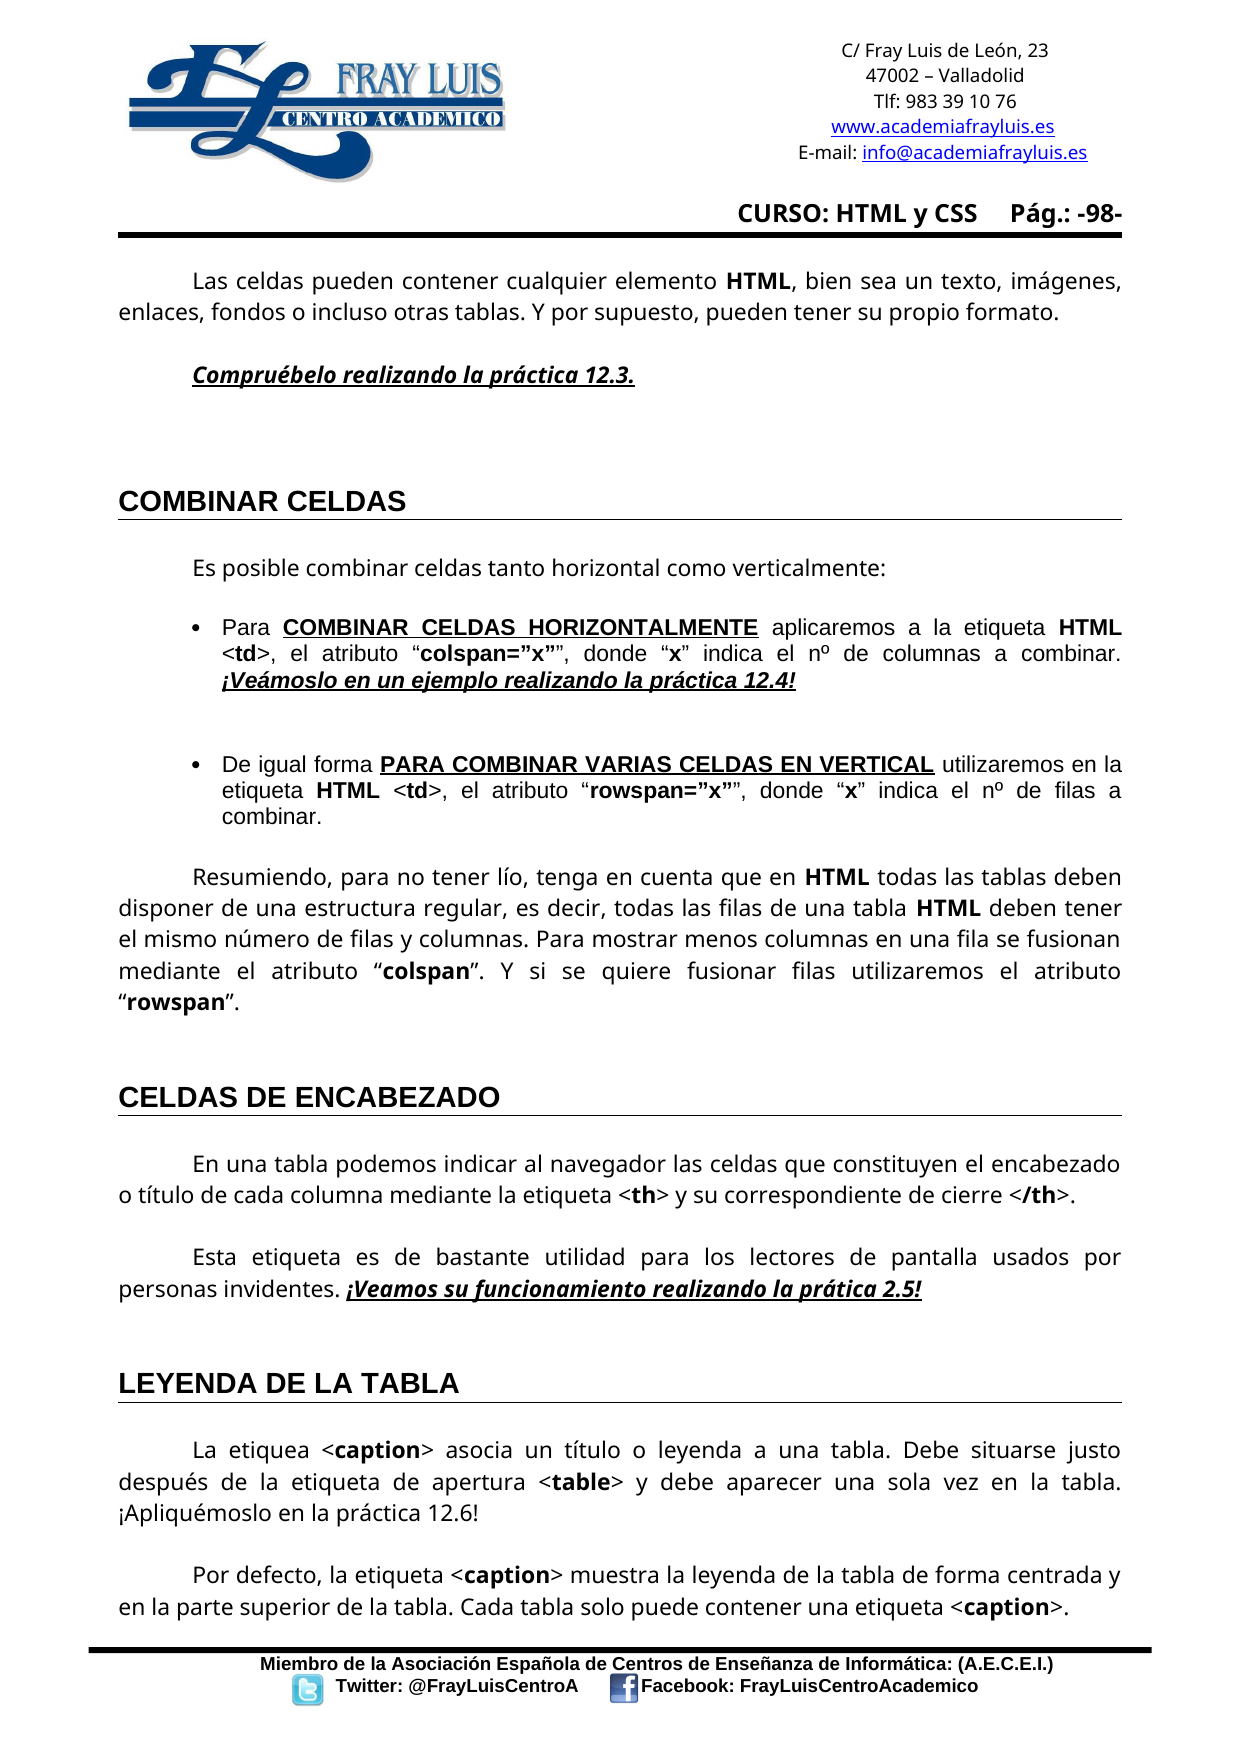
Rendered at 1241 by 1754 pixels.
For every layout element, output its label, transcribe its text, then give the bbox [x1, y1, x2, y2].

text La etiquea <caption> asocia un título o leyenda a una tabla. Debe situarse justo después de la etiqueta de apertura <table> y debe aparecer una sola vez en la tabla. ¡Apliquémoslo en la práctica 12.6! [118, 1434, 1122, 1528]
text Es posible combinar celdas tanto horizontal como verticalmente: [118, 551, 1122, 583]
text Resumiendo, para no tener lío, tenga en cuenta que en HTML todas las tablas deben disponer de una estructura regular, es decir, todas las filas de una tabla HTML deben tener el mismo número de filas y columnas. Para mostrar menos columnas en una fila se fusionan mediante el atributo “colspan”. Y si se quiere fusionar filas utilizaremos el atributo “rowspan”. [118, 861, 1122, 1017]
text CELDAS DE ENCABEZADO [118, 1080, 1122, 1115]
text LEYENDA DE LA TABLA [118, 1366, 1122, 1402]
text Esta etiqueta es de bastante utilidad para los lectores de pantalla usados por personas invidentes. ¡Veamos su funcionamiento realizando la prática 2.5! [118, 1241, 1122, 1304]
picture [118, 37, 514, 186]
list De igual forma PARA COMBINAR VARIAS CELDAS EN VERTICAL utilizaremos en la etiqueta HTML <td>, el atributo “rowspan=”x””, donde “x” indica el nº de filas a combinar. [192, 751, 1122, 830]
picture [609, 1673, 639, 1704]
text Por defecto, la etiqueta <caption> muestra la leyenda de la tabla de forma centrada y en la parte superior de la tabla. Cada tabla solo puede contener una etiqueta <caption>. [118, 1559, 1122, 1622]
list Para COMBINAR CELDAS HORIZONTALMENTE aplicaremos a la etiqueta HTML <td>, el atributo “colspan=”x””, donde “x” indica el nº de columnas a combinar. ¡Veámoslo en un ejemplo realizando la práctica 12.4! [192, 614, 1122, 693]
picture [291, 1673, 325, 1707]
text Compruébelo realizando la práctica 12.3. [118, 358, 1122, 390]
text COMBINAR CELDAS [118, 483, 1122, 519]
text Las celdas pueden contener cualquier elemento HTML, bien sea un texto, imágenes, enlaces, fondos o incluso otras tablas. Y por supuesto, pueden tener su propio formato. [118, 265, 1122, 327]
text En una tabla podemos indicar al navegador las celdas que constituyen el encabezado o título de cada columna mediante la etiqueta <th> y su correspondiente de cierre </th>. [118, 1148, 1122, 1210]
